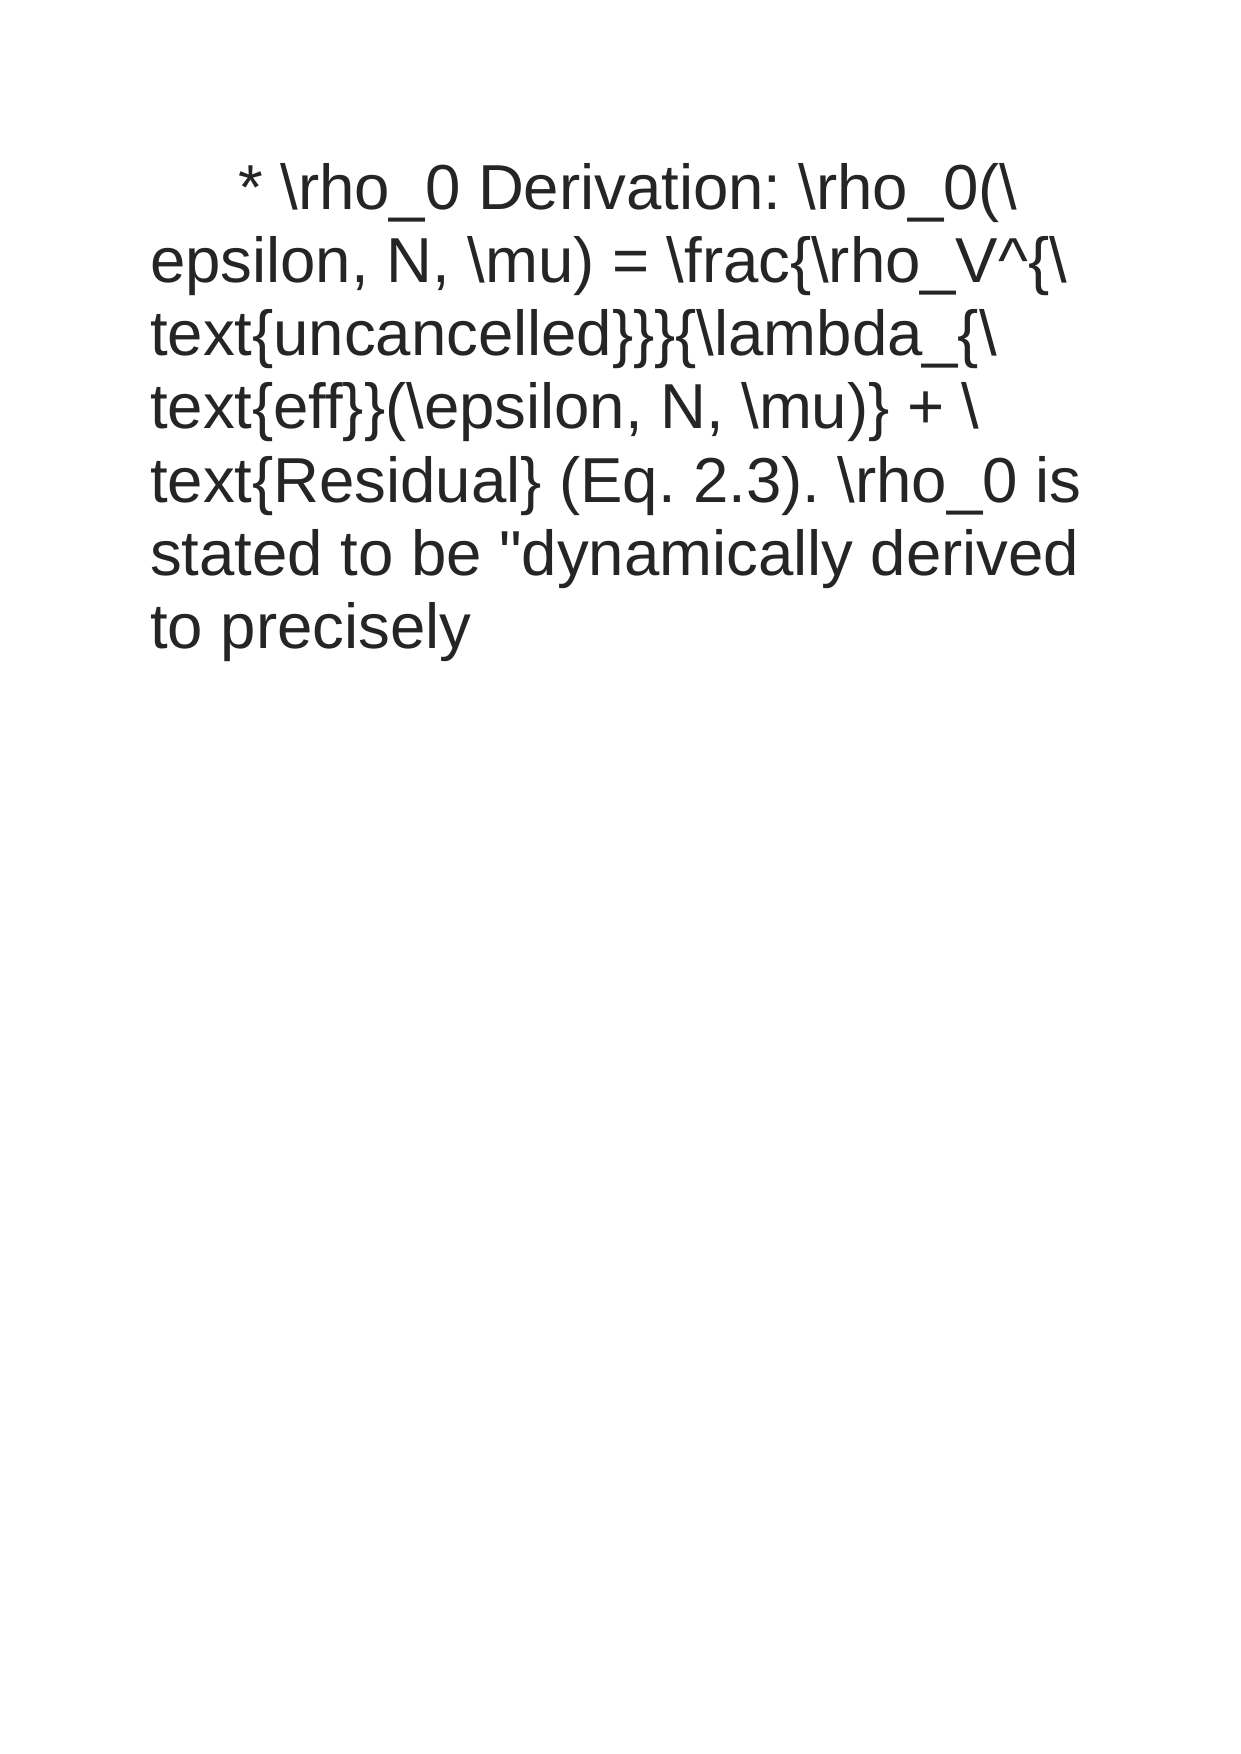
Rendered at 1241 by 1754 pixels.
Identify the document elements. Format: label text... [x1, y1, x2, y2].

text * \rho_0 Derivation: \rho_0(\epsilon, N, \mu) = \frac{\rho_V^{\text{uncancelled}}}{\lambda_{\text{eff}}(\epsilon, N, \mu)} + \text{Residual} (Eq. 2.3). \rho_0 is stated to be "dynamically derived to precisely [150, 150, 1090, 662]
